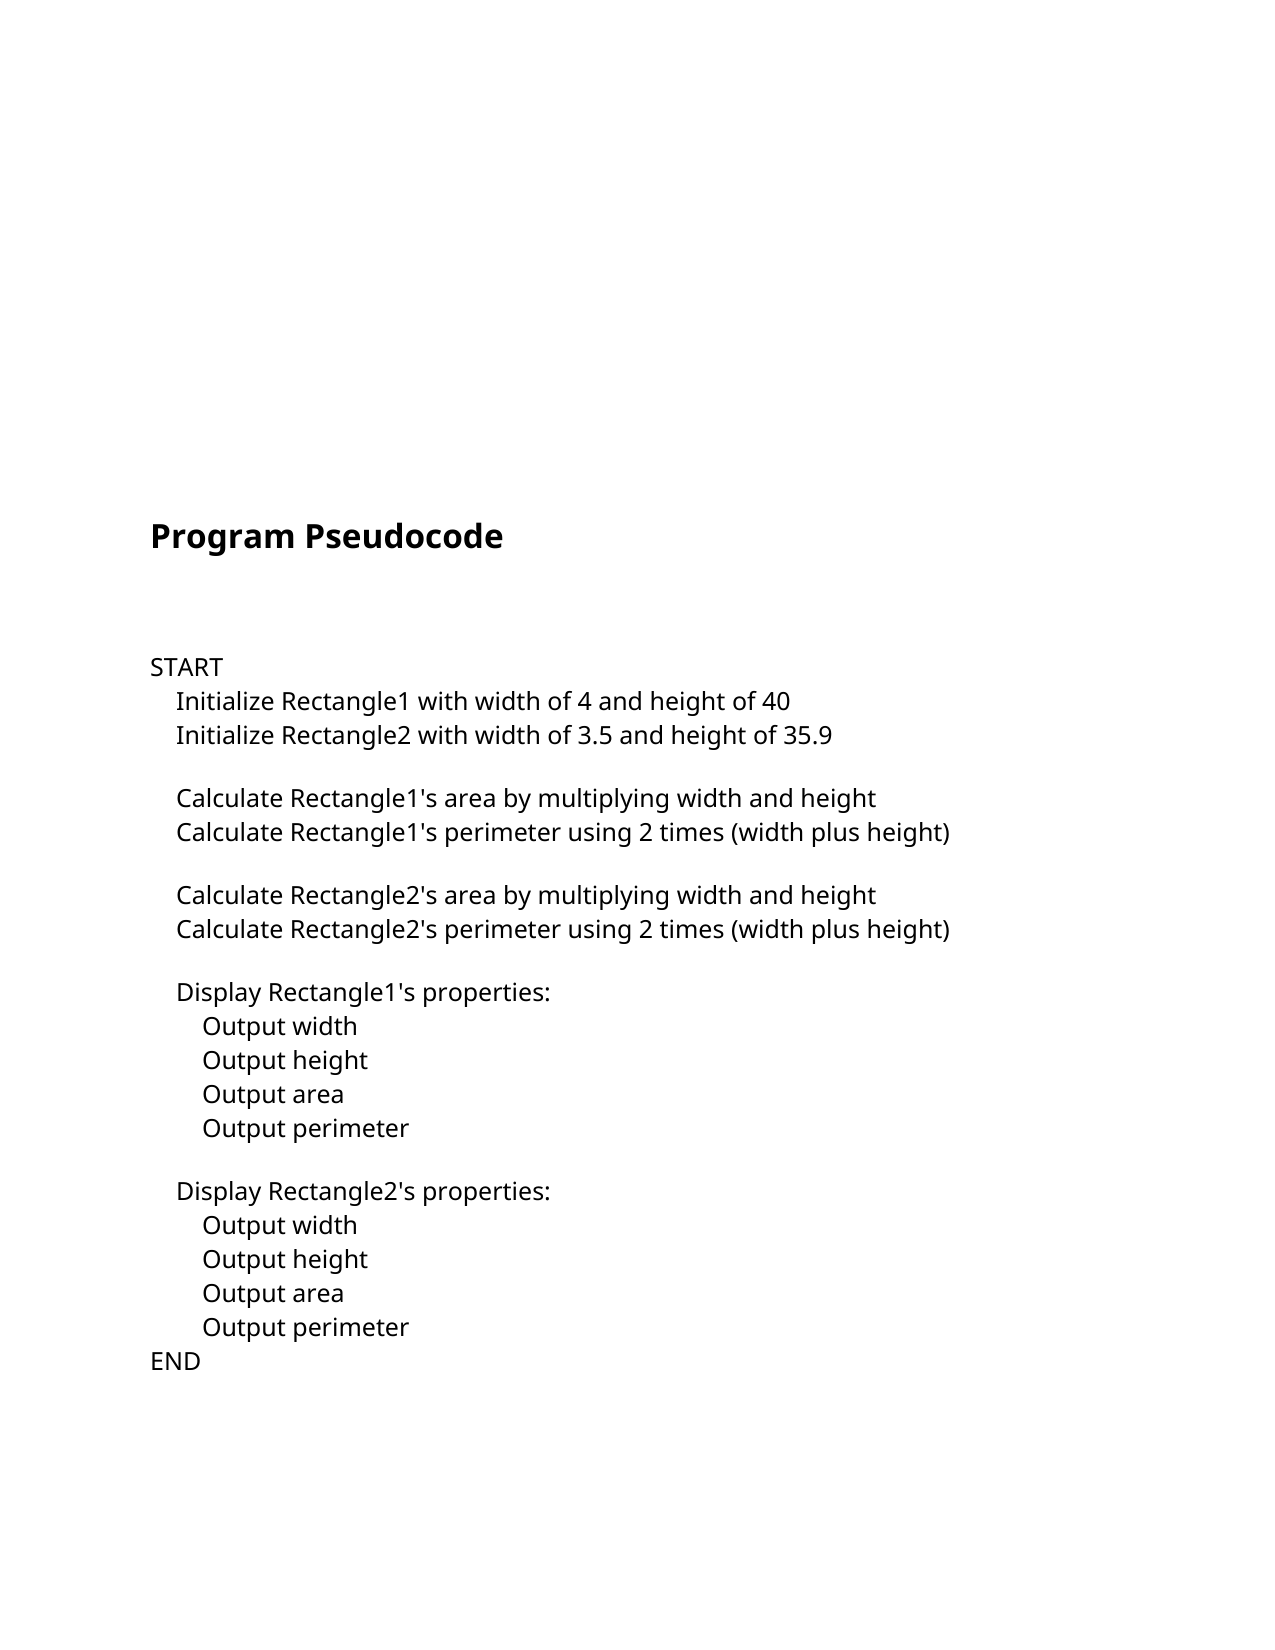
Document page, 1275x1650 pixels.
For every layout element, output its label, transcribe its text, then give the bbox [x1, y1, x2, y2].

text Calculate Rectangle1's perimeter using 2 times (width plus height) [150, 814, 1125, 849]
text Display Rectangle2's properties: [150, 1173, 1125, 1207]
text Display Rectangle1's properties: [150, 974, 1125, 1008]
text Output perimeter [150, 1111, 1125, 1144]
text Initialize Rectangle2 with width of 3.5 and height of 35.9 [150, 718, 1125, 752]
text Calculate Rectangle1's area by multiplying width and height [150, 781, 1125, 814]
text Output area [150, 1276, 1125, 1309]
text Calculate Rectangle2's area by multiplying width and height [150, 877, 1125, 911]
text Output width [150, 1207, 1125, 1241]
text START [150, 649, 1125, 684]
text Output height [150, 1042, 1125, 1076]
text Output area [150, 1076, 1125, 1111]
text Program Pseudocode [150, 513, 1125, 559]
text Calculate Rectangle2's perimeter using 2 times (width plus height) [150, 911, 1125, 946]
text END [150, 1344, 1125, 1378]
text Output width [150, 1008, 1125, 1042]
text Output perimeter [150, 1309, 1125, 1344]
text Output height [150, 1241, 1125, 1276]
text Initialize Rectangle1 with width of 4 and height of 40 [150, 684, 1125, 718]
